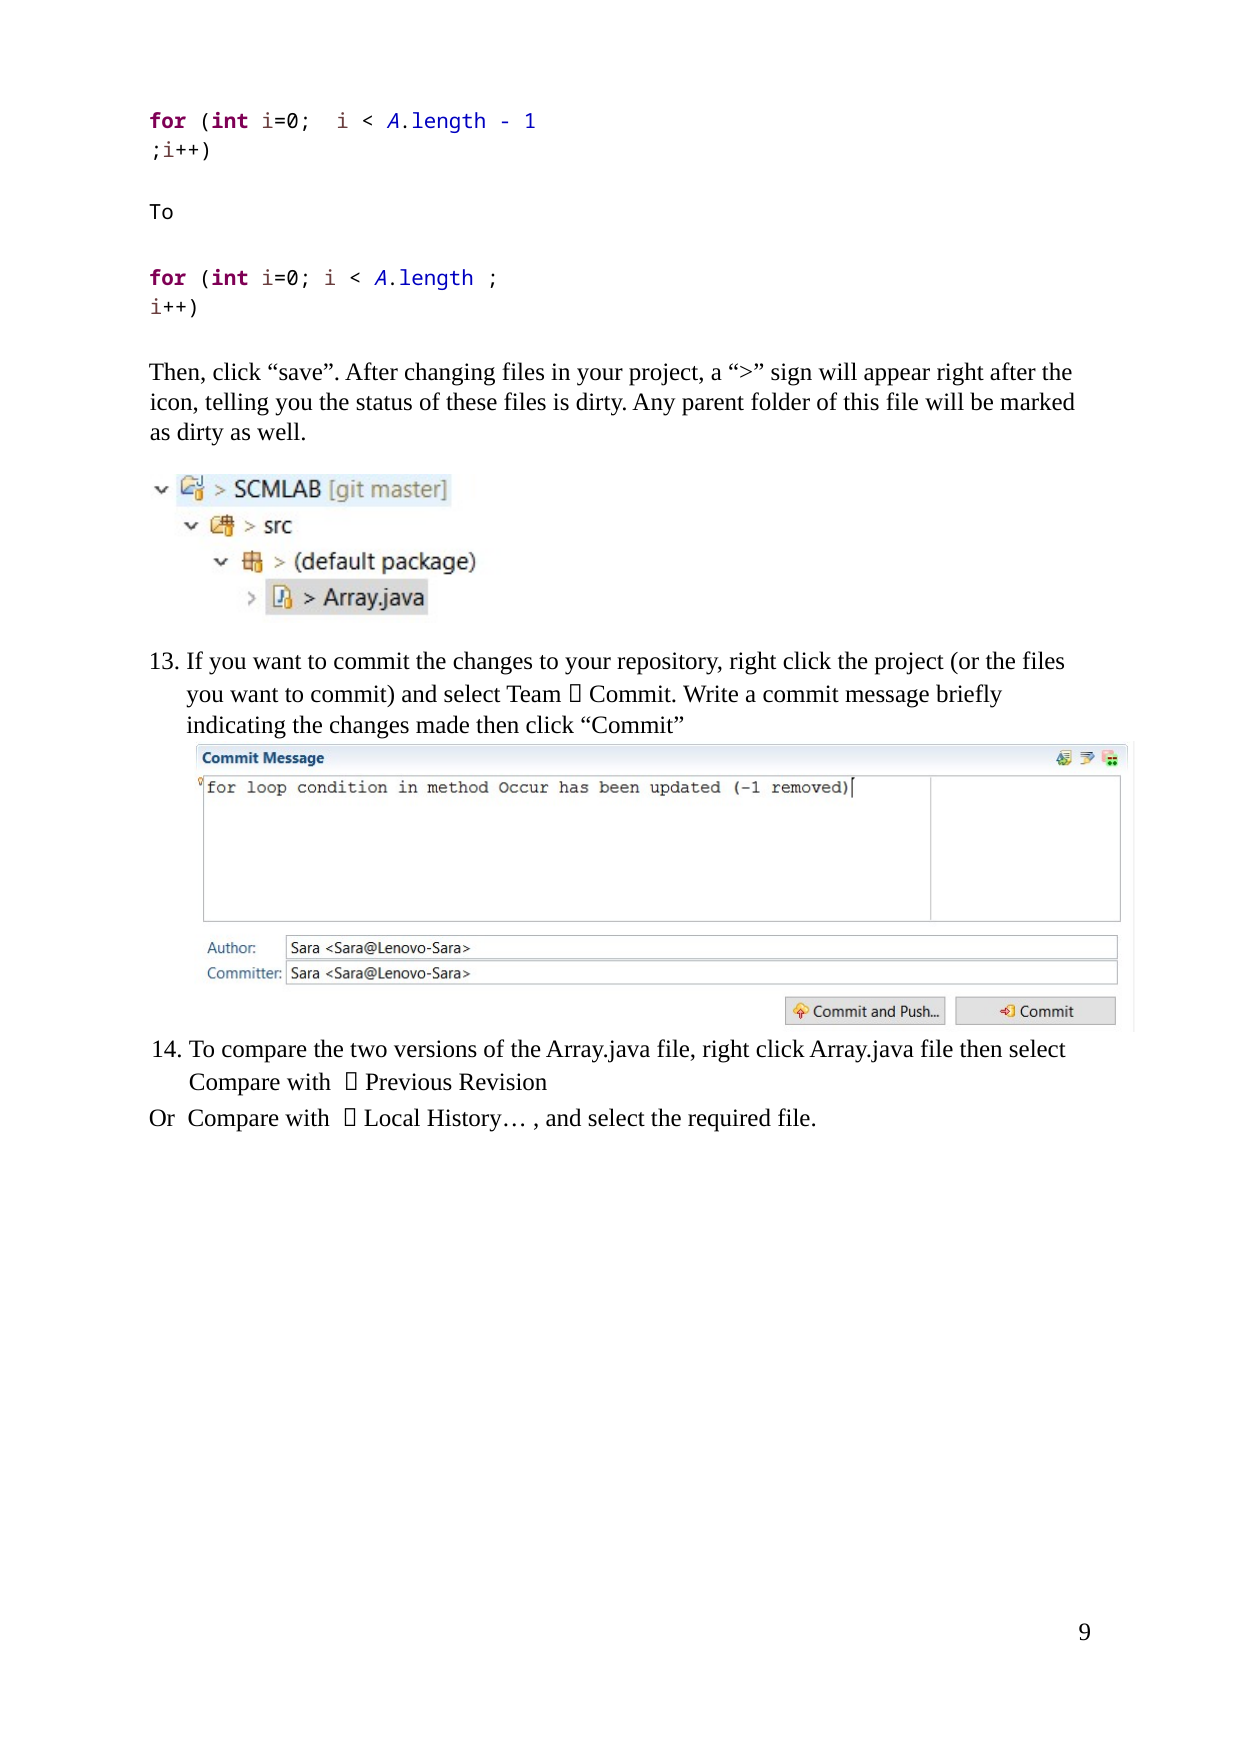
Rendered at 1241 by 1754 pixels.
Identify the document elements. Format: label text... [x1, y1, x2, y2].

list To compare the two versions of the Array.java file, right click Array.java file then select Compare with  Previous Revision [151, 1034, 1091, 1098]
text for (int i=0; i < A.length - 1 ;i++) [148, 106, 574, 164]
text for (int i=0; i < A.length ; i++) [148, 263, 528, 320]
text To [148, 197, 528, 225]
text Then, click “save”. After changing files in your project, a “>” sign will appear right after the icon, telling you the status of these files is dirty. Any parent folder of this file will be marked as dirty as well. [148, 357, 1091, 445]
picture [150, 474, 569, 623]
list If you want to commit the changes to your repository, right click the project (or the files you want to commit) and select Team  Commit. Write a commit message briefly indicating the changes made then click “Commit” [148, 646, 1091, 739]
picture [194, 741, 1135, 1032]
text Or Compare with  Local History… , and select the required file. [148, 1100, 1091, 1134]
